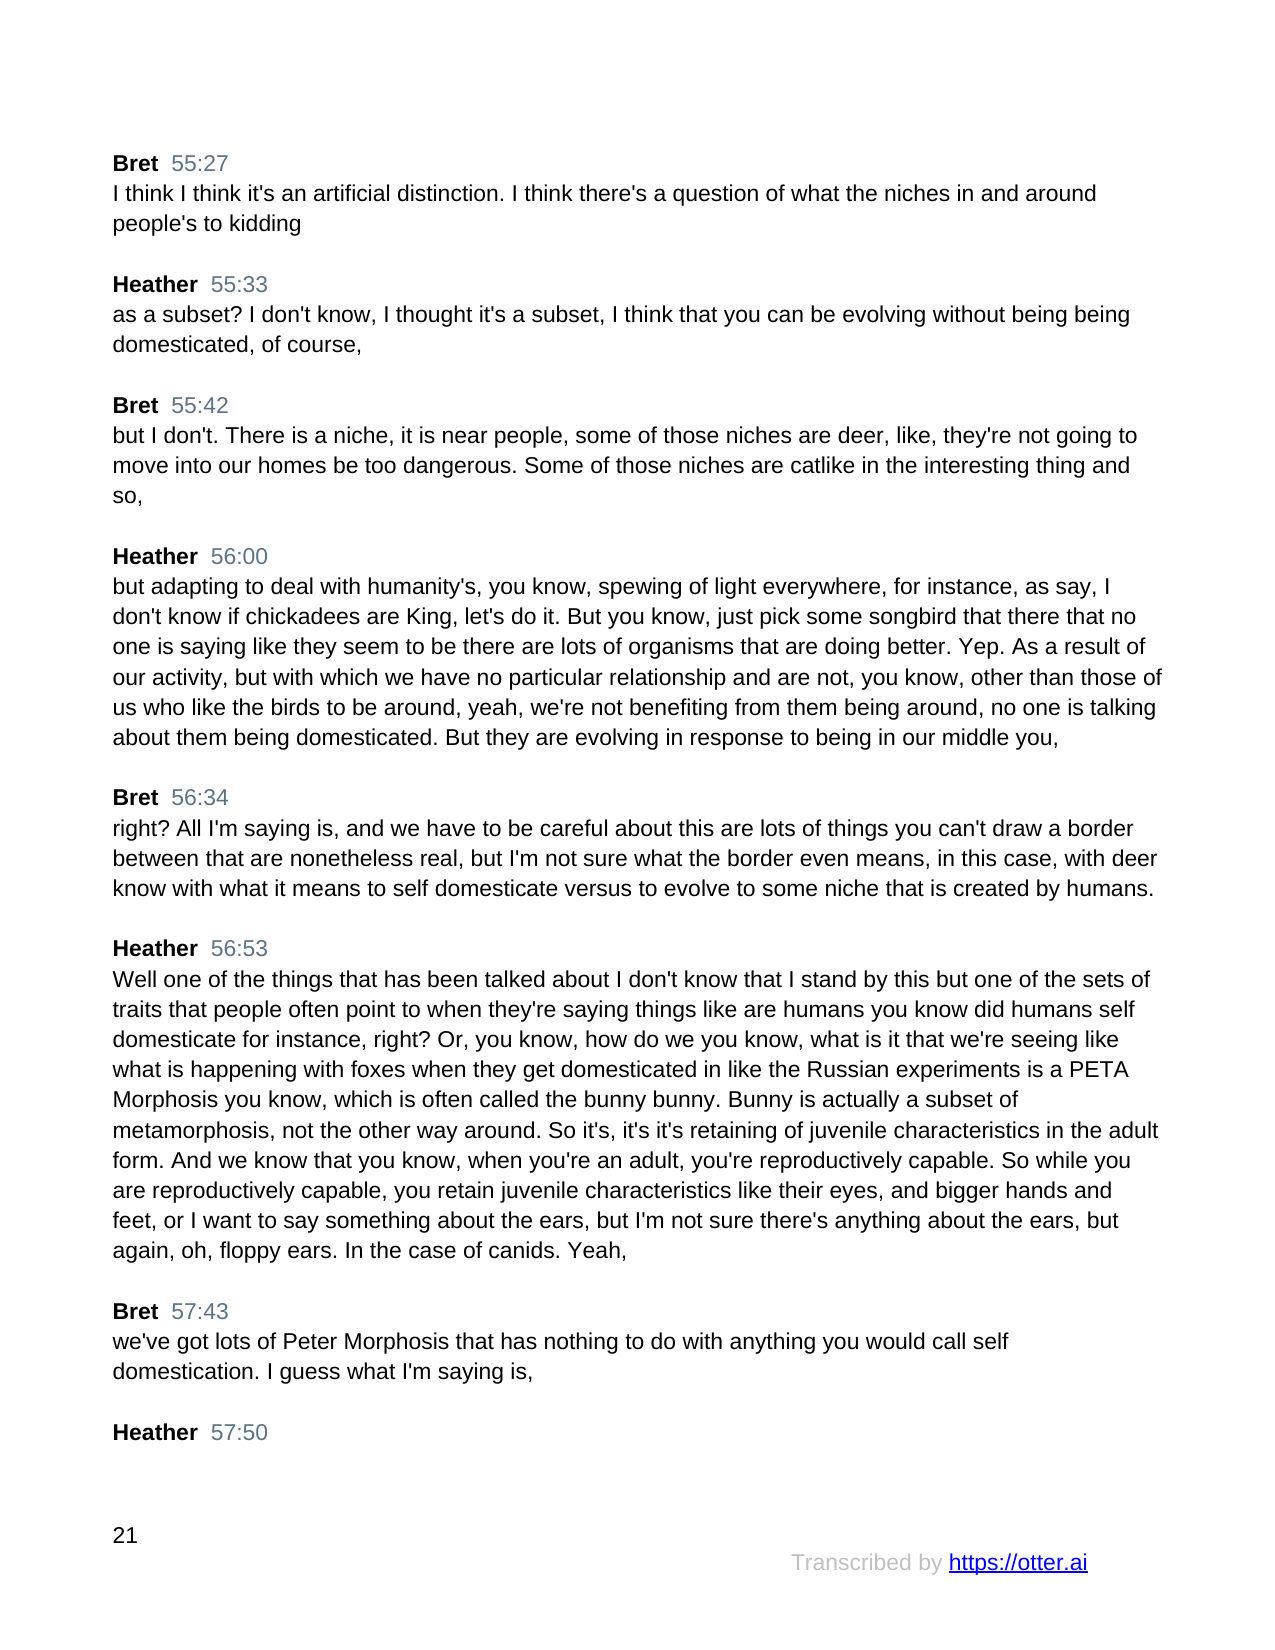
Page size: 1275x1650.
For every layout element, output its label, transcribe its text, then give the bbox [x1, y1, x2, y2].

text Heather 57:50 [112, 1419, 1162, 1445]
text Bret 55:42 [112, 392, 1162, 418]
text I think I think it's an artificial distinction. I think there's a question of what the niches in and around people's to kidding [112, 180, 1162, 237]
text but I don't. There is a niche, it is near people, some of those niches are deer, like, they're not going to move into our homes be too dangerous. Some of those niches are catlike in the interesting thing and so, [112, 422, 1162, 509]
text Bret 55:27 [112, 150, 1162, 176]
text Bret 57:43 [112, 1298, 1162, 1324]
text as a subset? I don't know, I thought it's a subset, I think that you can be evolving without being being domesticated, of course, [112, 301, 1162, 358]
text Heather 56:53 [112, 935, 1162, 962]
text Bret 56:34 [112, 784, 1162, 811]
text we've got lots of Peter Morphosis that has nothing to do with anything you would call self domestication. I guess what I'm saying is, [112, 1328, 1162, 1385]
text but adapting to deal with humanity's, you know, spewing of light everywhere, for instance, as say, I don't know if chickadees are King, let's do it. But you know, just pick some songbird that there that no one is saying like they seem to be there are lots of organisms that are doing better. Yep. As a result of our activity, but with which we have no particular relationship and are not, you know, other than those of us who like the birds to be around, yeah, we're not benefiting from them being around, no one is talking about them being domesticated. But they are evolving in response to being in our middle you, [112, 573, 1162, 750]
text Well one of the things that has been talked about I don't know that I stand by this but one of the sets of traits that people often point to when they're saying things like are humans you know did humans self domesticate for instance, right? Or, you know, how do we you know, what is it that we're seeing like what is happening with foxes when they get domesticated in like the Russian experiments is a PETA Morphosis you know, which is often called the bunny bunny. Bunny is actually a subset of metamorphosis, not the other way around. So it's, it's it's retaining of juvenile characteristics in the adult form. And we know that you know, when you're an adult, you're reproductively capable. So while you are reproductively capable, you retain juvenile characteristics like their eyes, and bigger hands and feet, or I want to say something about the ears, but I'm not sure there's anything about the ears, but again, oh, floppy ears. In the case of canids. Yeah, [112, 966, 1162, 1264]
text Heather 56:00 [112, 543, 1162, 569]
text right? All I'm saying is, and we have to be careful about this are lots of things you can't draw a border between that are nonetheless real, but I'm not sure what the border even means, in this case, with deer know with what it means to self domesticate versus to evolve to some niche that is created by humans. [112, 814, 1162, 901]
text Heather 55:33 [112, 271, 1162, 297]
